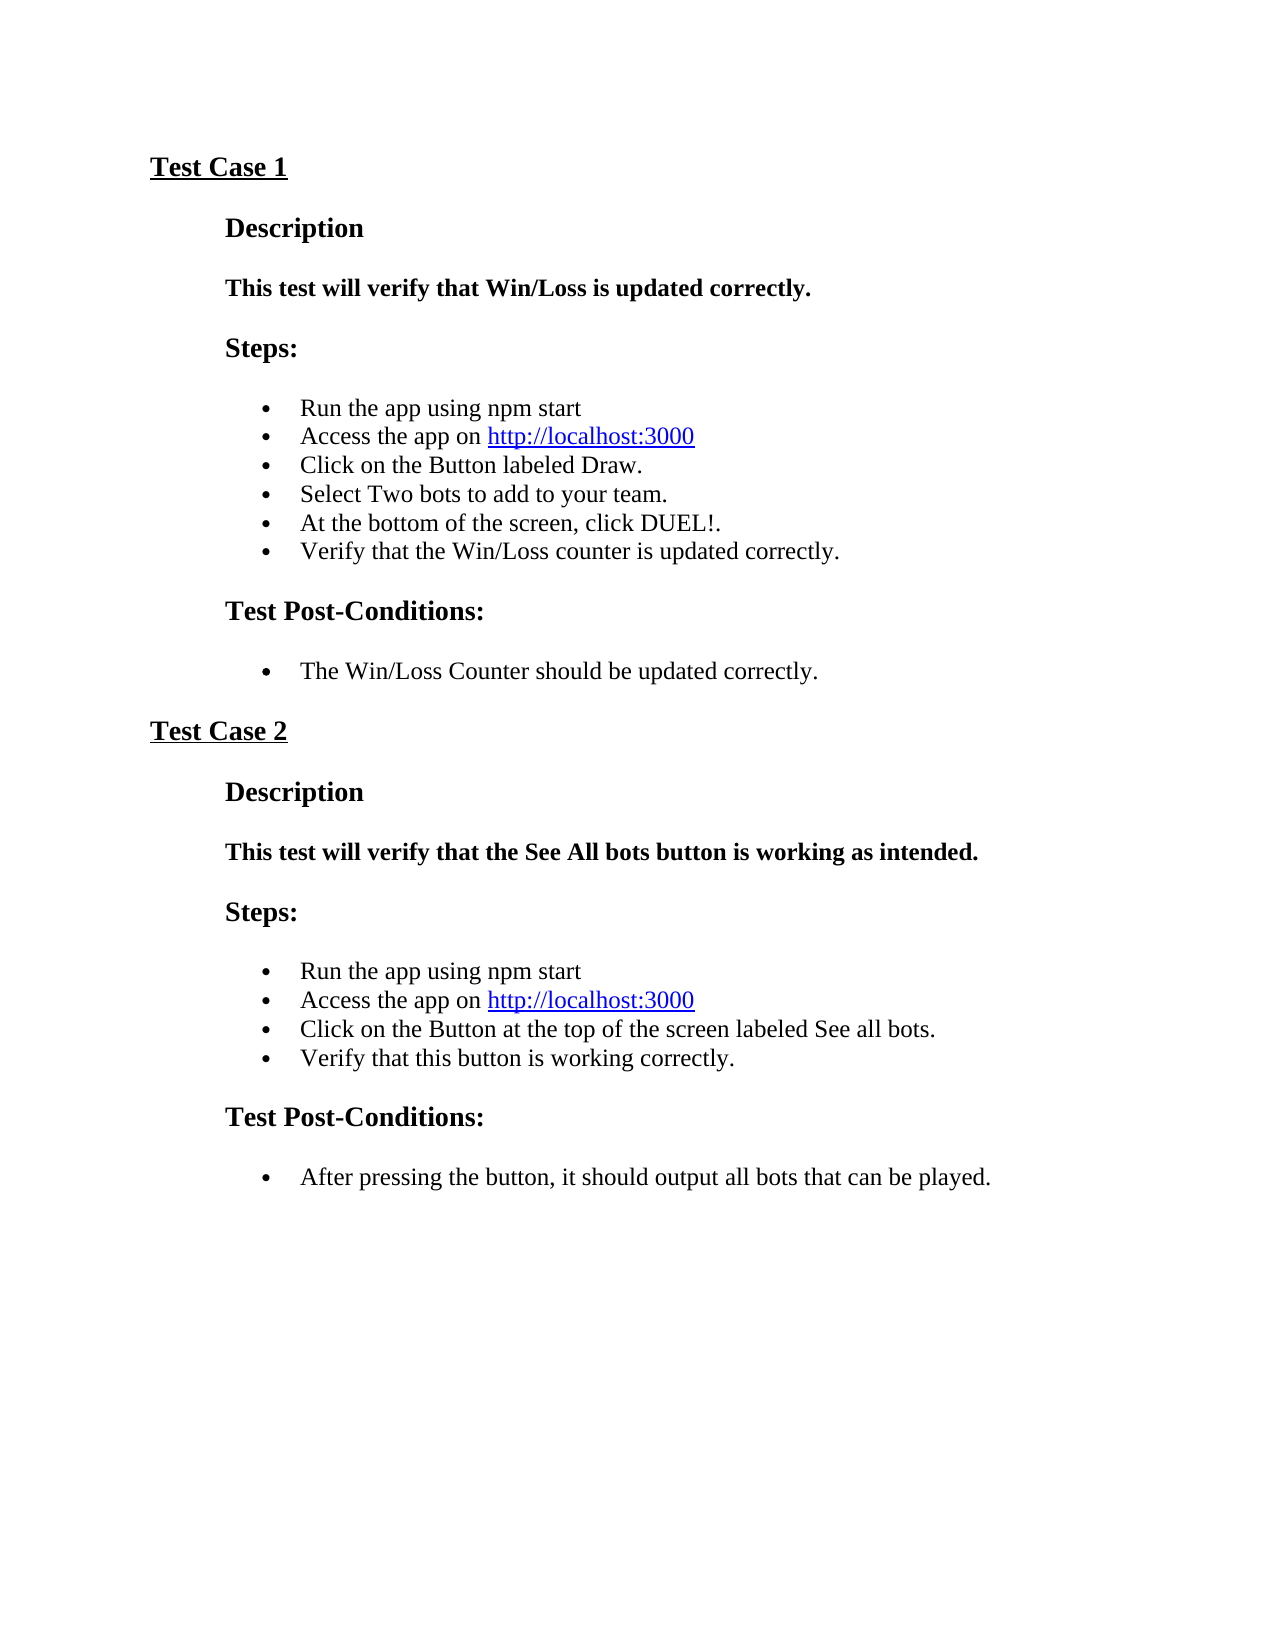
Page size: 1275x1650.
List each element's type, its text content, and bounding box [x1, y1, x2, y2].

list The Win/Loss Counter should be updated correctly. [262, 656, 1125, 684]
list Verify that the Win/Loss counter is updated correctly. [262, 536, 1125, 565]
list Access the app on http://localhost:3000 [262, 421, 1125, 450]
text Steps: [225, 895, 1125, 927]
text Steps: [225, 331, 1125, 363]
list Run the app using npm start [262, 393, 1125, 421]
list Click on the Button labeled Draw. [262, 450, 1125, 479]
text Test Post-Conditions: [225, 594, 1125, 627]
text This test will verify that Win/Loss is updated correctly. [225, 273, 1125, 302]
list Click on the Button at the top of the screen labeled See all bots. [262, 1014, 1125, 1043]
list Verify that this button is working correctly. [262, 1043, 1125, 1071]
list At the bottom of the screen, click DUEL!. [262, 508, 1125, 536]
text Test Case 2 [150, 714, 1125, 746]
text Description [225, 212, 1125, 244]
text Test Post-Conditions: [225, 1101, 1125, 1133]
text Description [225, 775, 1125, 808]
list Select Two bots to add to your team. [262, 479, 1125, 508]
list After pressing the button, it should output all bots that can be played. [262, 1162, 1125, 1191]
text Test Case 1 [150, 150, 1125, 182]
list Access the app on http://localhost:3000 [262, 985, 1125, 1014]
text This test will verify that the See All bots button is working as intended. [225, 837, 1125, 866]
list Run the app using npm start [262, 956, 1125, 985]
